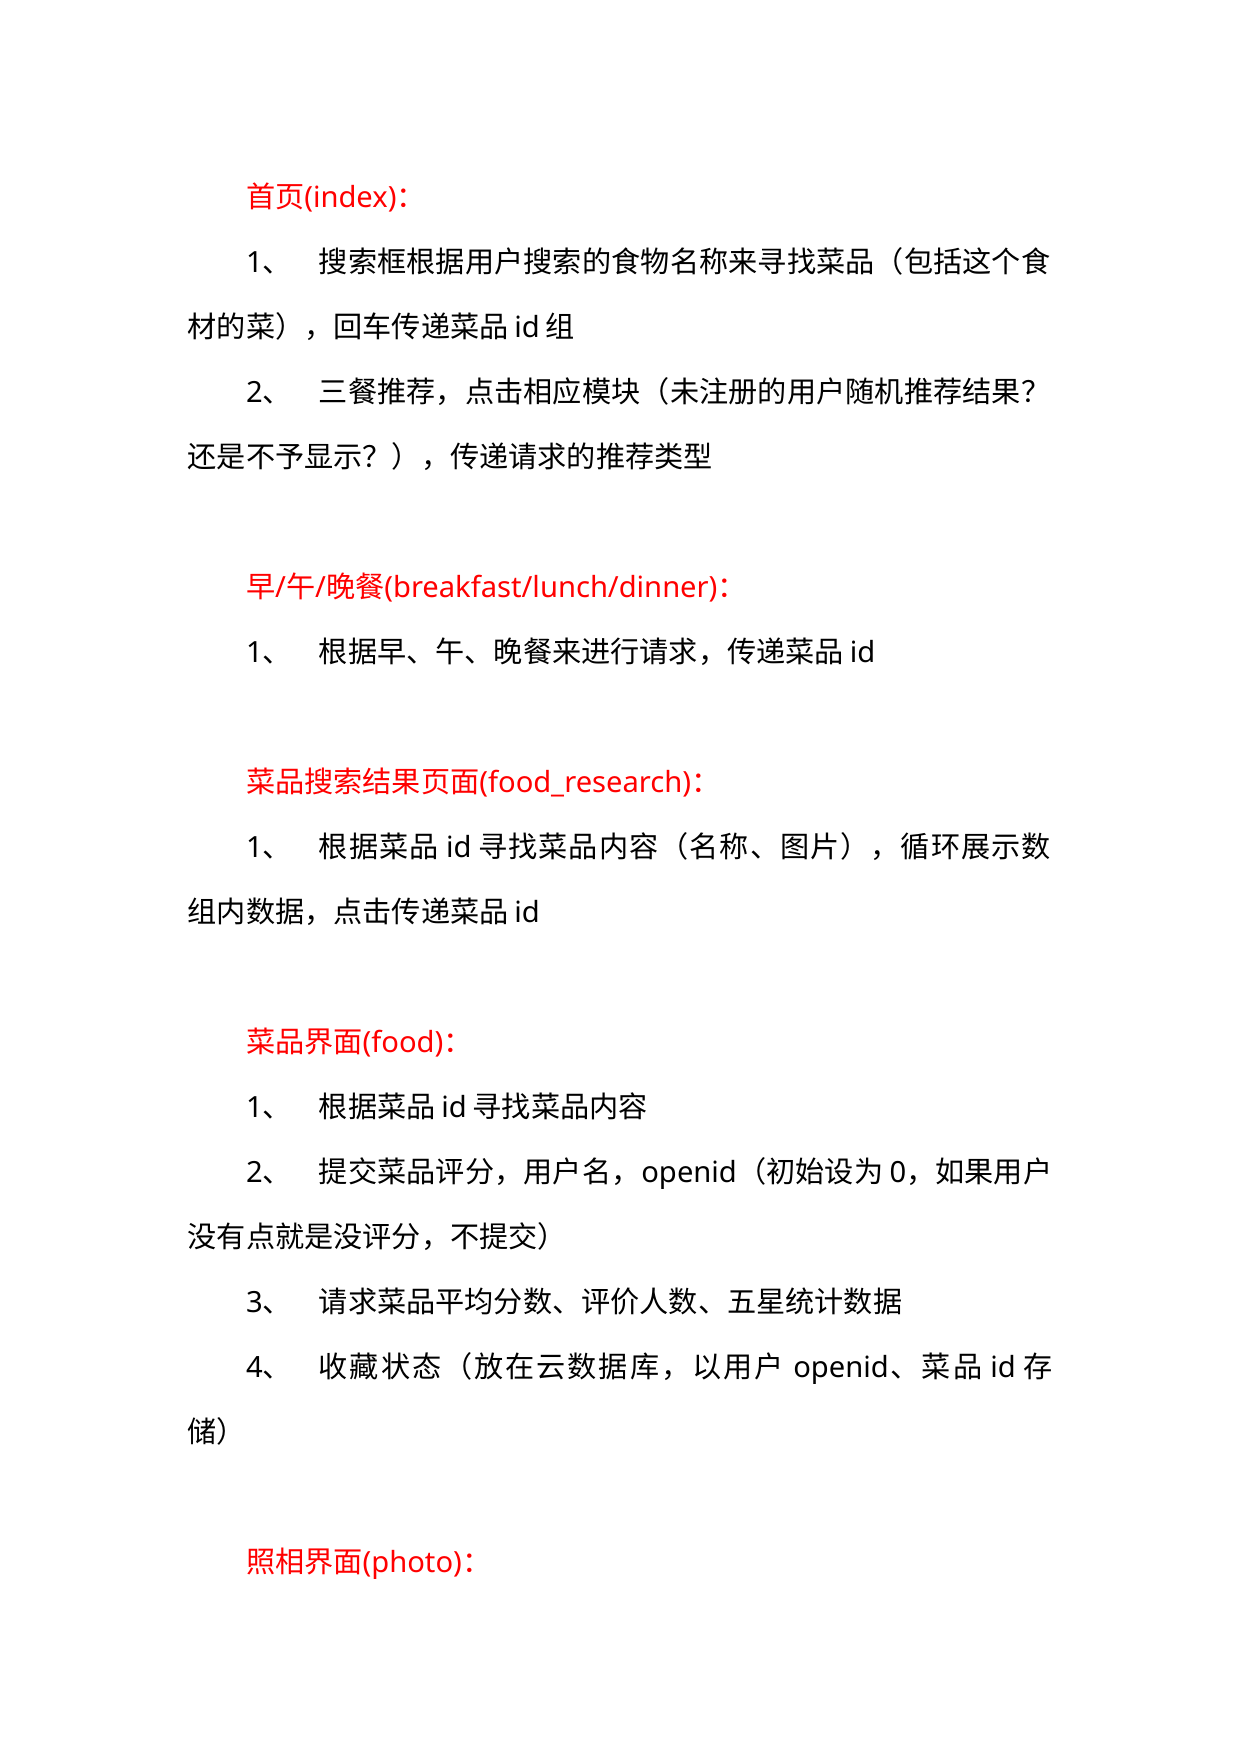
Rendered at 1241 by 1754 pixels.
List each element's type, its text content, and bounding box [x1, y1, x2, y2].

list 根据早、午、晚餐来进行请求，传递菜品id [187, 617, 1053, 682]
list 根据菜品id寻找菜品内容 [187, 1072, 1053, 1137]
list 提交菜品评分，用户名，openid（初始设为0，如果用户没有点就是没评分，不提交） [187, 1137, 1053, 1267]
list 搜索框根据用户搜索的食物名称来寻找菜品（包括这个食材的菜），回车传递菜品id组 [187, 227, 1053, 357]
text 菜品界面(food)： [187, 1007, 1053, 1072]
text 照相界面(photo)： [187, 1527, 1053, 1592]
list 三餐推荐，点击相应模块（未注册的用户随机推荐结果？还是不予显示？），传递请求的推荐类型 [187, 357, 1053, 487]
list 收藏状态（放在云数据库，以用户openid、菜品id存储） [187, 1332, 1053, 1462]
list 请求菜品平均分数、评价人数、五星统计数据 [187, 1267, 1053, 1332]
text 早/午/晚餐(breakfast/lunch/dinner)： [187, 552, 1053, 617]
text 首页(index)： [187, 162, 1053, 227]
text 菜品搜索结果页面(food_research)： [187, 747, 1053, 812]
list 根据菜品id寻找菜品内容（名称、图片），循环展示数组内数据，点击传递菜品id [187, 812, 1053, 942]
